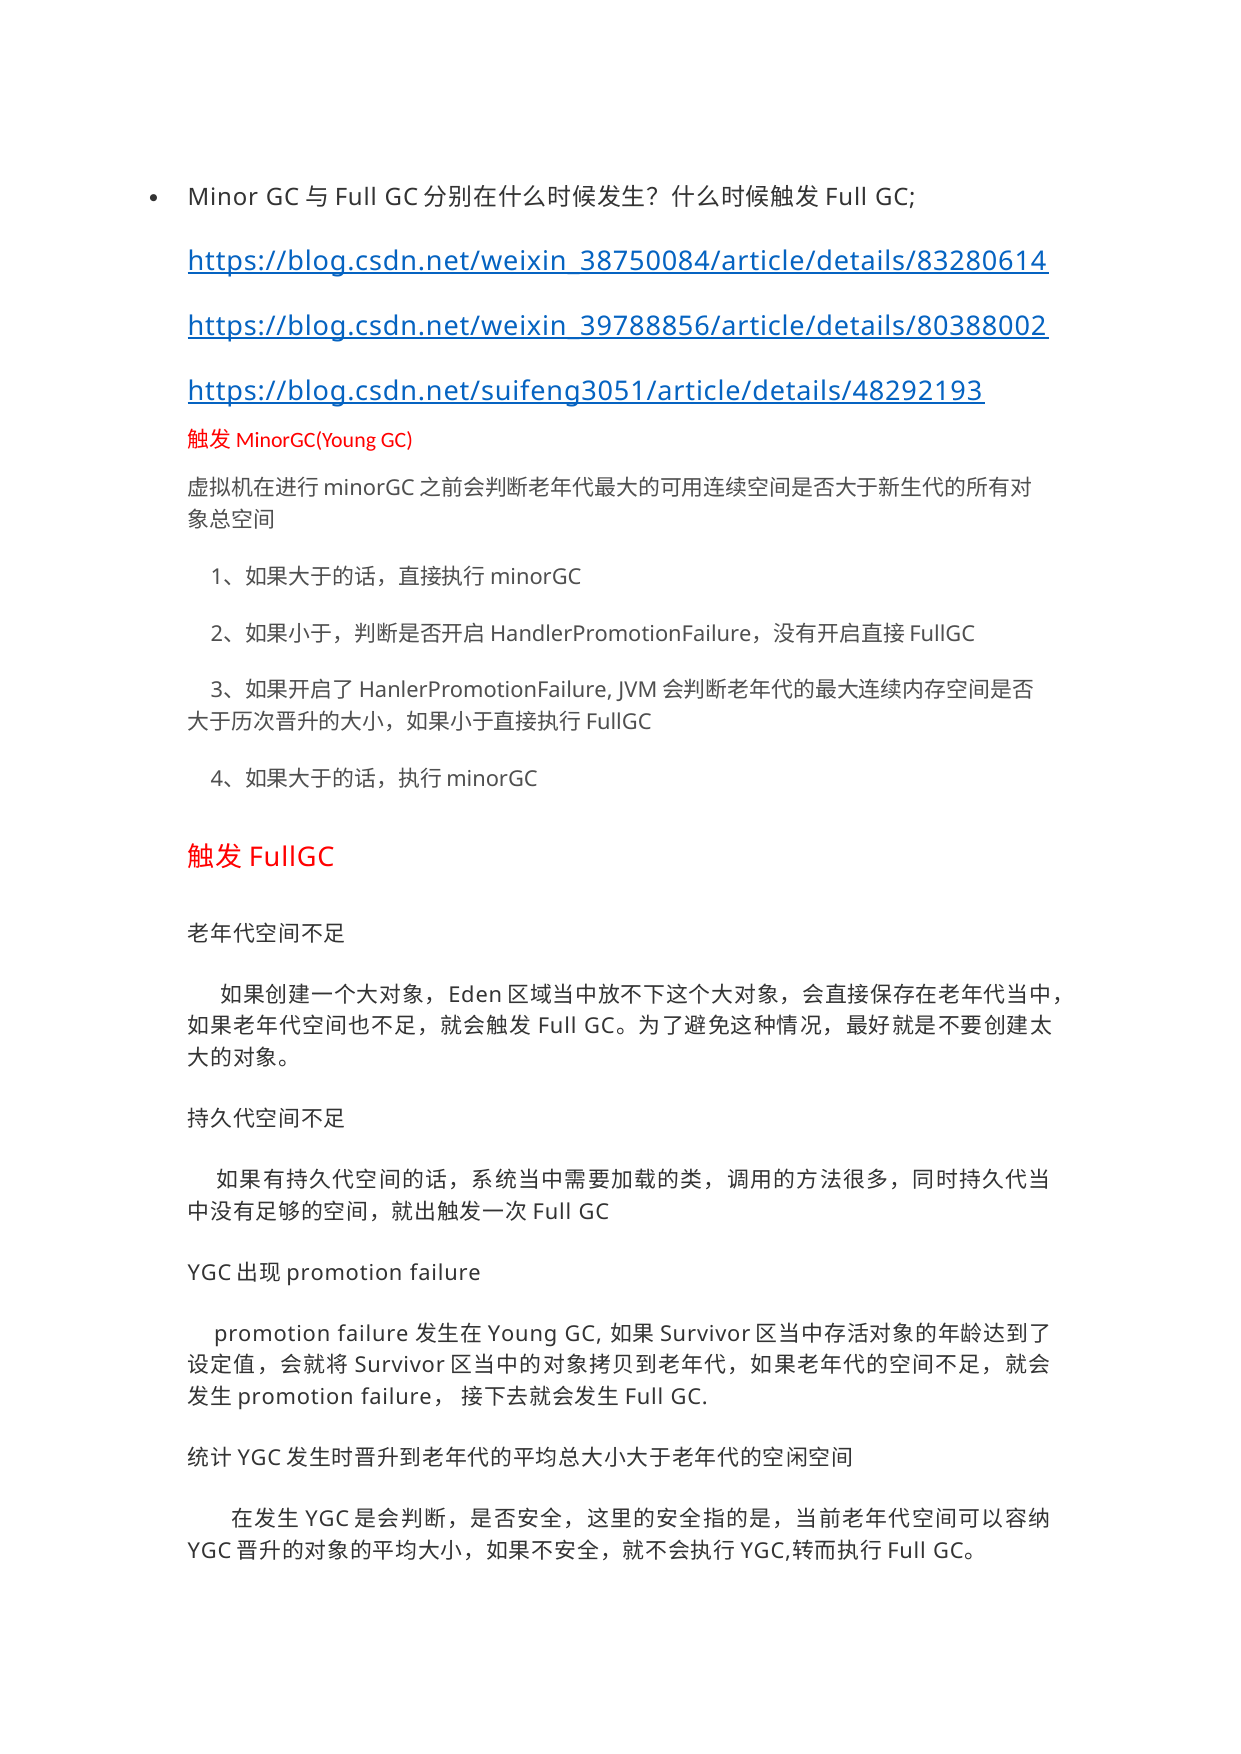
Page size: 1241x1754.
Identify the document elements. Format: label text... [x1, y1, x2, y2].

text 1、如果大于的话，直接执行minorGC [187, 559, 1053, 591]
text 虚拟机在进行minorGC之前会判断老年代最大的可用连续空间是否大于新生代的所有对象总空间 [187, 470, 1053, 534]
text 3、如果开启了HanlerPromotionFailure, JVM会判断老年代的最大连续内存空间是否大于历次晋升的大小，如果小于直接执行FullGC [187, 672, 1053, 736]
text https://blog.csdn.net/weixin_39788856/article/details/80388002 [187, 292, 1053, 357]
text promotion failure发生在Young GC, 如果Survivor区当中存活对象的年龄达到了设定值，会就将Survivor区当中的对象拷贝到老年代，如果老年代的空间不足，就会发生promotion failure， 接下去就会发生Full GC. [187, 1316, 1053, 1411]
text https://blog.csdn.net/weixin_38750084/article/details/83280614 [187, 227, 1053, 292]
text 在发生YGC是会判断，是否安全，这里的安全指的是，当前老年代空间可以容纳YGC晋升的对象的平均大小，如果不安全，就不会执行YGC,转而执行Full GC。 [187, 1501, 1053, 1564]
text 如果有持久代空间的话，系统当中需要加载的类，调用的方法很多，同时持久代当中没有足够的空间，就出触发一次Full GC [187, 1162, 1053, 1226]
text 4、如果大于的话，执行minorGC [187, 761, 1053, 793]
text 如果创建一个大对象，Eden区域当中放不下这个大对象，会直接保存在老年代当中，如果老年代空间也不足，就会触发Full GC。为了避免这种情况，最好就是不要创建太大的对象。 [187, 977, 1053, 1072]
text 触发MinorGC(Young GC) [187, 422, 1053, 454]
text 老年代空间不足 [187, 916, 1053, 948]
text 持久代空间不足 [187, 1101, 1053, 1133]
text https://blog.csdn.net/suifeng3051/article/details/48292193 [187, 357, 1053, 422]
text 2、如果小于，判断是否开启HandlerPromotionFailure，没有开启直接FullGC [187, 616, 1053, 647]
text 触发FullGC [187, 822, 1053, 887]
text 统计YGC发生时晋升到老年代的平均总大小大于老年代的空闲空间 [187, 1440, 1053, 1472]
text YGC出现promotion failure [187, 1255, 1053, 1286]
list Minor GC与Full GC分别在什么时候发生？什么时候触发Full GC; [150, 162, 1053, 227]
